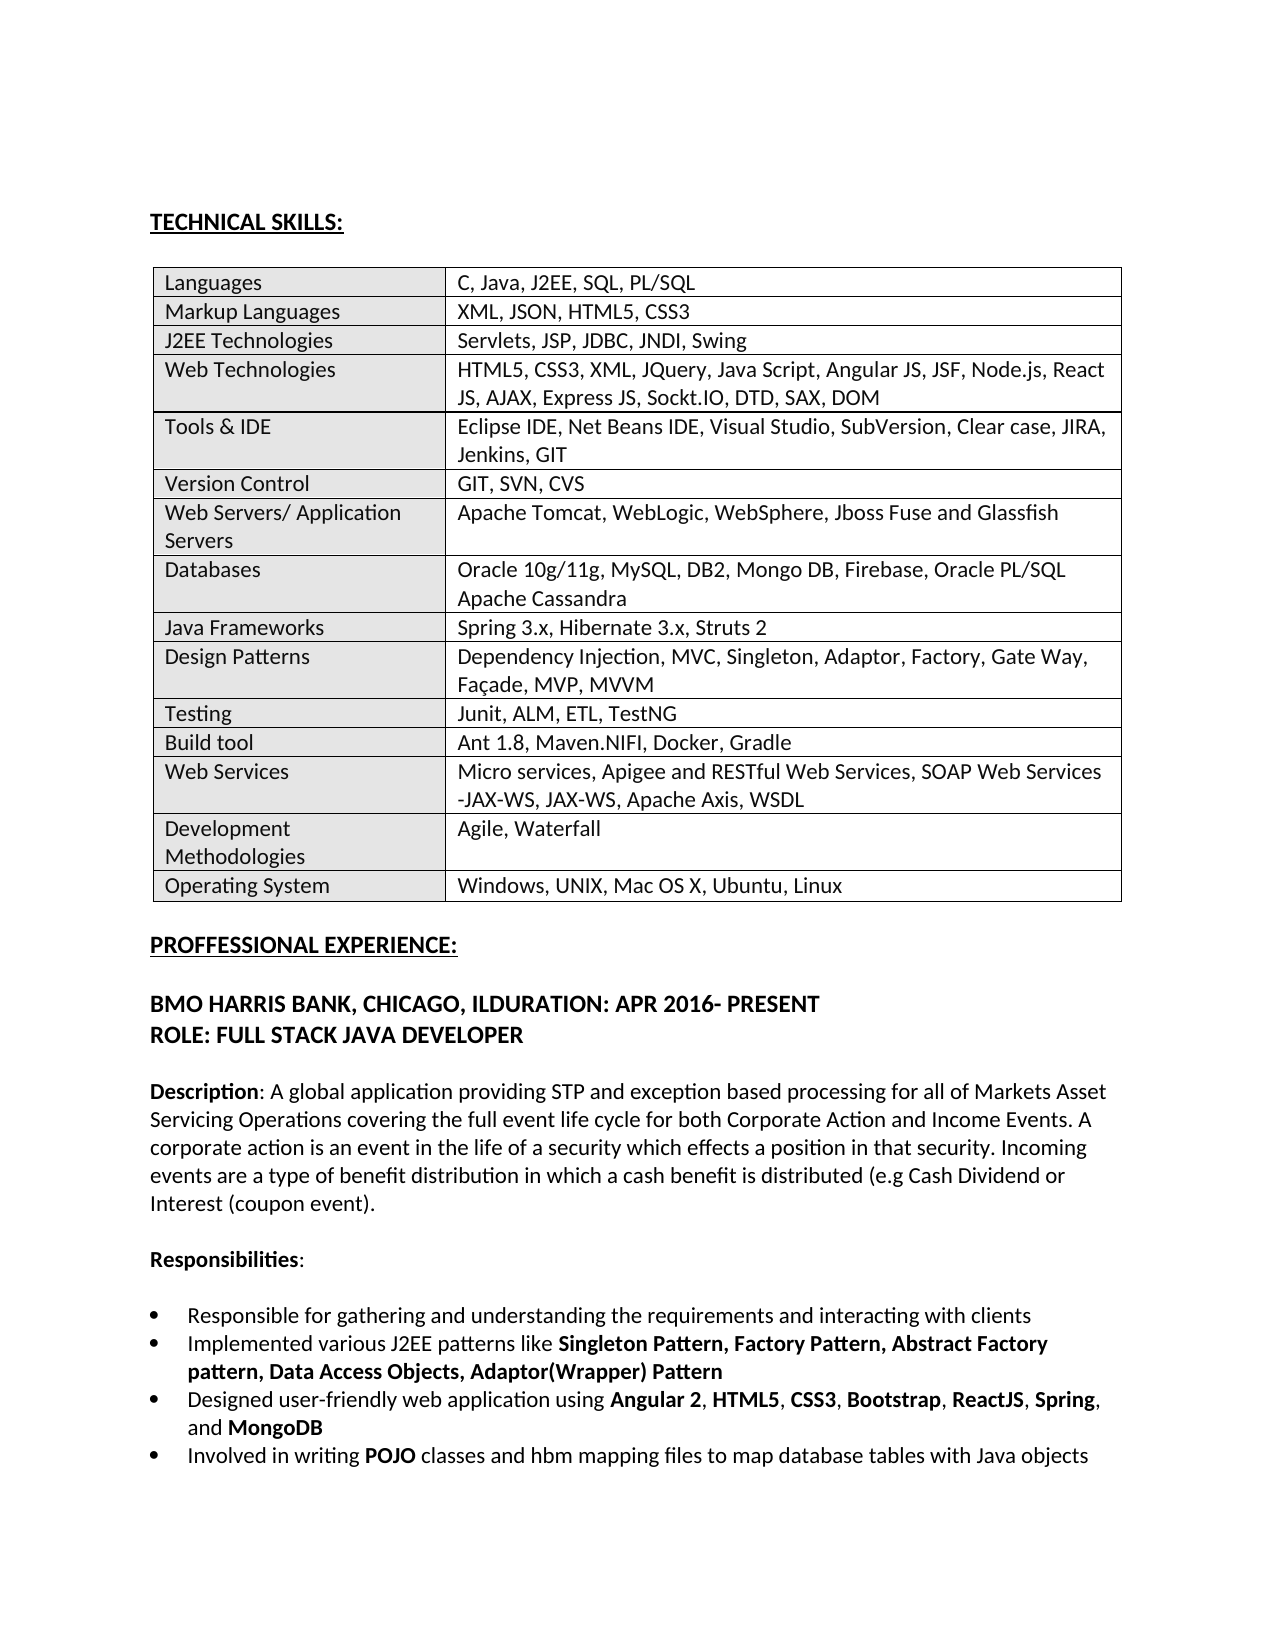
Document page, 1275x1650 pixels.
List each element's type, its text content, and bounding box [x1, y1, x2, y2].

table_cell Servlets, JSP, JDBC, JNDI, Swing [446, 326, 1121, 354]
list Responsible for gathering and understanding the requirements and interacting with clients [150, 1301, 1125, 1329]
text TECHNICAL SKILLS: [150, 206, 1125, 237]
table_cell Java Frameworks [154, 613, 445, 641]
table_header C, Java, J2EE, SQL, PL/SQL [446, 268, 1121, 296]
table_cell GIT, SVN, CVS [446, 470, 1121, 497]
table_header Languages [154, 268, 445, 296]
table_cell Dependency Injection, MVC, Singleton, Adaptor, Factory, Gate Way, Façade, MVP, MVVM [446, 642, 1121, 698]
table_cell Design Patterns [154, 642, 445, 698]
table_cell Markup Languages [154, 297, 445, 325]
table_cell Eclipse IDE, Net Beans IDE, Visual Studio, SubVersion, Clear case, JIRA, Jenkins, GIT [446, 413, 1121, 468]
table_cell Databases [154, 556, 445, 612]
table_cell Testing [154, 699, 445, 727]
table_cell Oracle 10g/11g, MySQL, DB2, Mongo DB, Firebase, Oracle PL/SQL Apache Cassandra [446, 556, 1121, 612]
list Designed user-friendly web application using Angular 2, HTML5, CSS3, Bootstrap, ReactJS, Spring, and MongoDB [150, 1386, 1125, 1442]
table_cell J2EE Technologies [154, 326, 445, 354]
text ROLE: FULL STACK JAVA DEVELOPER [150, 1019, 1125, 1049]
text BMO HARRIS BANK, CHICAGO, ILDURATION: APR 2016- PRESENT [150, 988, 1125, 1019]
table_cell Ant 1.8, Maven.NIFI, Docker, Gradle [446, 728, 1121, 756]
table_cell Micro services, Apigee and RESTful Web Services, SOAP Web Services -JAX-WS, JAX-WS, Apache Axis, WSDL [446, 757, 1121, 813]
text PROFFESSIONAL EXPERIENCE: [150, 930, 1125, 960]
table_cell Windows, UNIX, Mac OS X, Ubuntu, Linux [446, 871, 1121, 901]
table_cell Version Control [154, 470, 445, 497]
table_cell Apache Tomcat, WebLogic, WebSphere, Jboss Fuse and Glassfish [446, 499, 1121, 554]
table_cell Web Services [154, 757, 445, 813]
table_cell Development Methodologies [154, 814, 445, 870]
table_cell Operating System [154, 871, 445, 901]
list Involved in writing POJO classes and hbm mapping files to map database tables with Java objects [150, 1442, 1125, 1469]
table_cell Tools & IDE [154, 413, 445, 468]
table_cell Web Servers/ Application Servers [154, 499, 445, 554]
table_cell XML, JSON, HTML5, CSS3 [446, 297, 1121, 325]
table_cell Spring 3.x, Hibernate 3.x, Struts 2 [446, 613, 1121, 641]
text Responsibilities: [150, 1245, 1125, 1273]
table_cell Web Technologies [154, 355, 445, 411]
table_cell Build tool [154, 728, 445, 756]
text Description: A global application providing STP and exception based processing for all of Markets Asset Servicing Operations covering the full event life cycle for both Corporate Action and Income Events. A corporate action is an event in the life of a security which effects a position in that security. Incoming events are a type of benefit distribution in which a cash benefit is distributed (e.g Cash Dividend or Interest (coupon event). [150, 1077, 1125, 1217]
table_cell HTML5, CSS3, XML, JQuery, Java Script, Angular JS, JSF, Node.js, React JS, AJAX, Express JS, Sockt.IO, DTD, SAX, DOM [446, 355, 1121, 411]
table_cell Junit, ALM, ETL, TestNG [446, 699, 1121, 727]
table_cell Agile, Waterfall [446, 814, 1121, 870]
list Implemented various J2EE patterns like Singleton Pattern, Factory Pattern, Abstract Factory pattern, Data Access Objects, Adaptor(Wrapper) Pattern [150, 1329, 1125, 1386]
